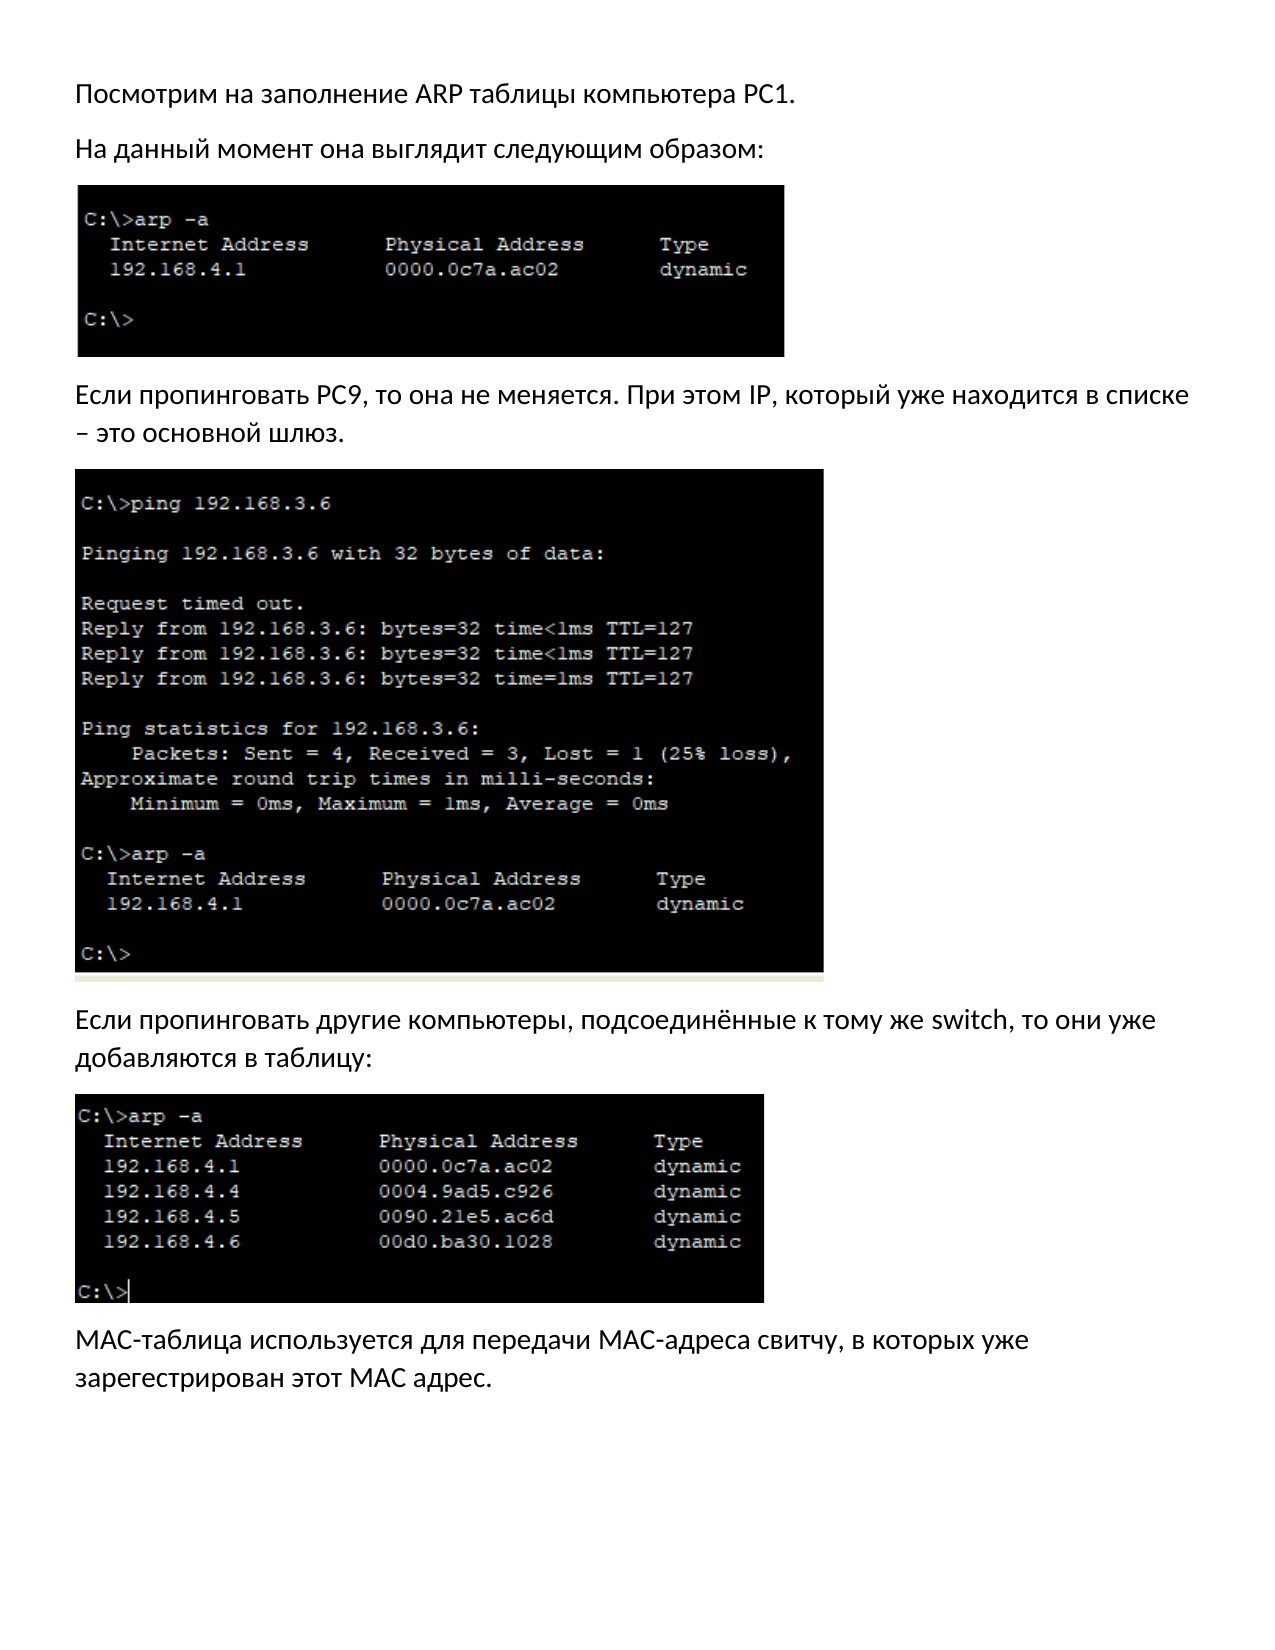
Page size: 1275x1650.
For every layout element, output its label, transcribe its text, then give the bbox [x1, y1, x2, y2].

picture [75, 185, 785, 357]
text На данный момент она выглядит следующим образом: [75, 130, 1200, 166]
text MAC-таблица используется для передачи MAC-адреса свитчу, в которых уже зарегестрирован этот MAC адрес. [75, 1321, 1200, 1395]
text Если пропинговать другие компьютеры, подсоединённые к тому же switch, то они уже добавляются в таблицу: [75, 1001, 1200, 1075]
picture [75, 1094, 765, 1303]
text Посмотрим на заполнение ARP таблицы компьютера PC1. [75, 75, 1200, 111]
text Если пропинговать PC9, то она не меняется. При этом IP, который уже находится в списке – это основной шлюз. [75, 376, 1200, 450]
picture [75, 469, 824, 982]
